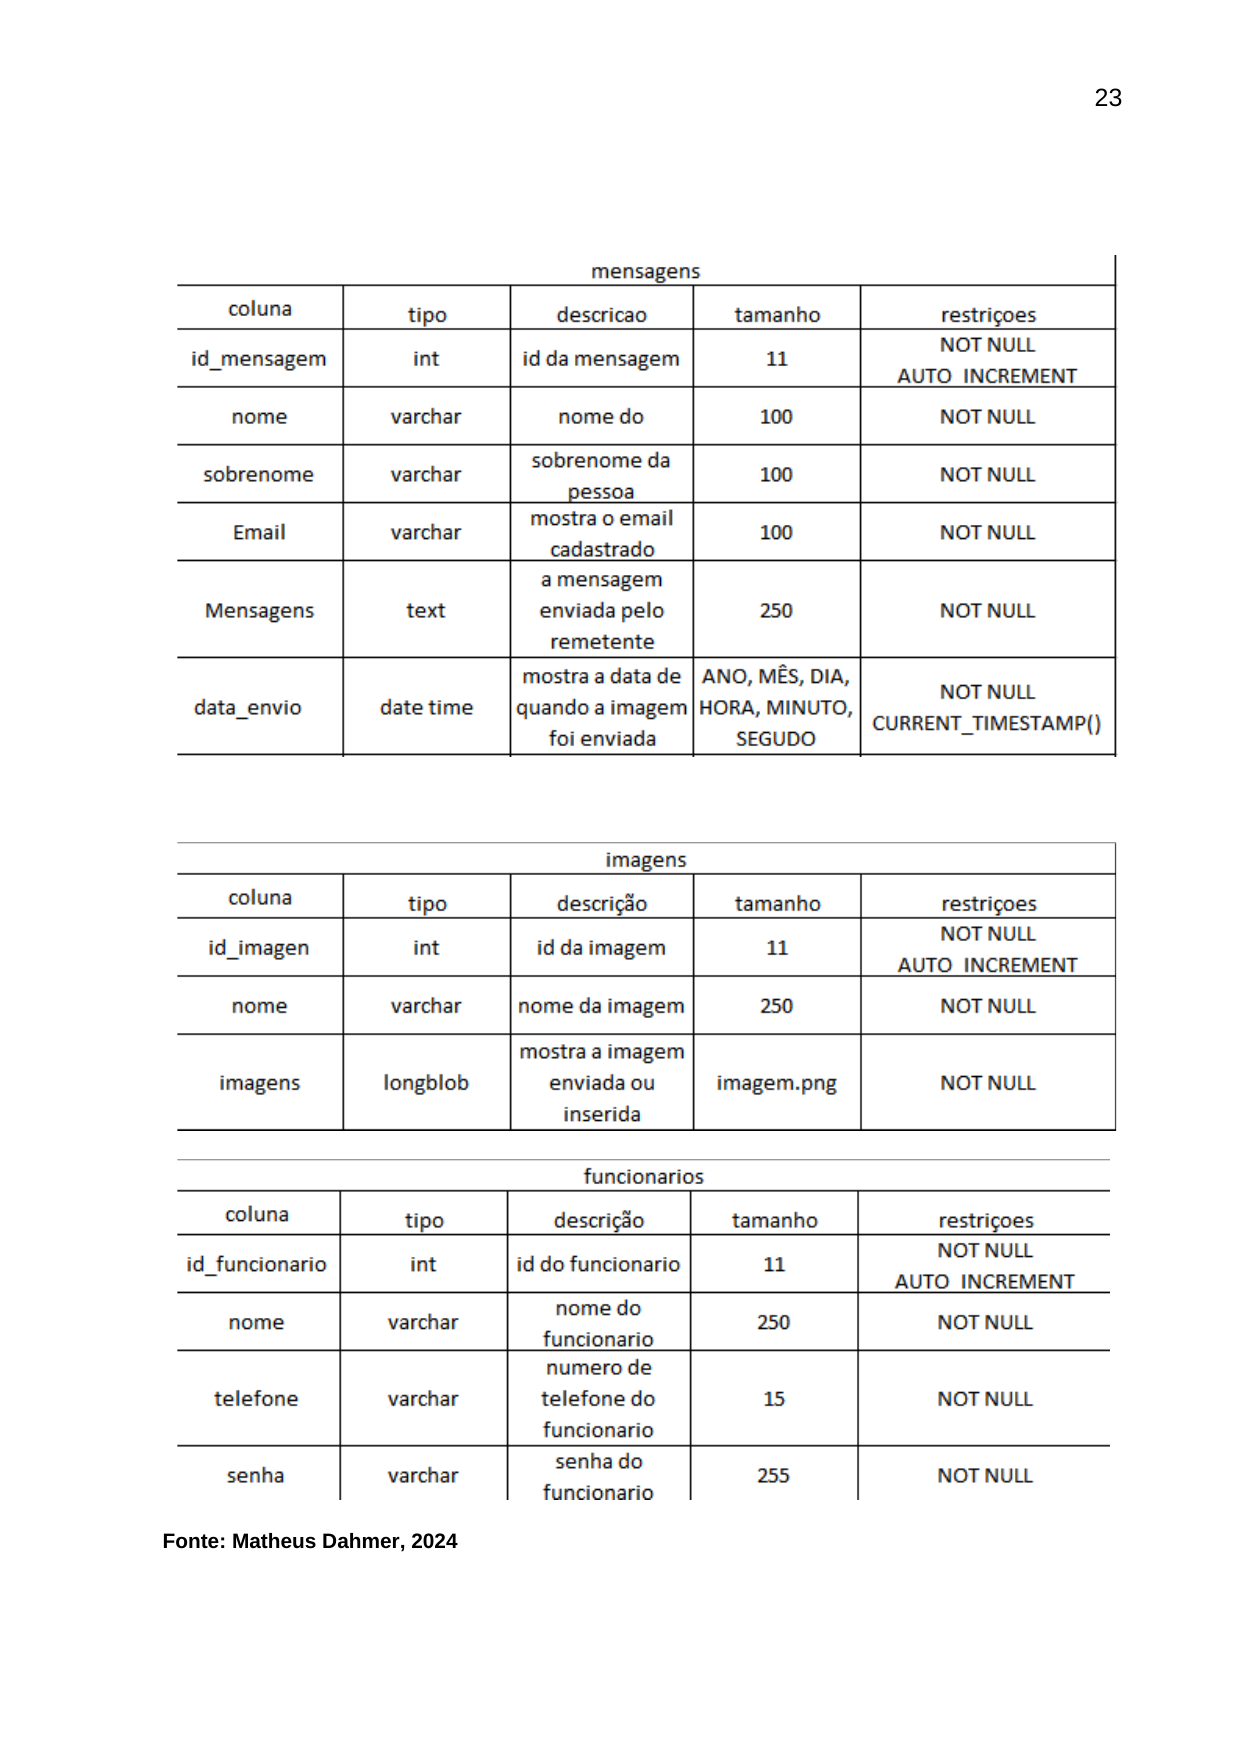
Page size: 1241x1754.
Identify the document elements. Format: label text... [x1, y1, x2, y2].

picture [177, 1159, 1110, 1500]
picture [177, 842, 1117, 1131]
picture [177, 255, 1118, 757]
text Fonte: Matheus Dahmer, 2024 [162, 1529, 1122, 1553]
